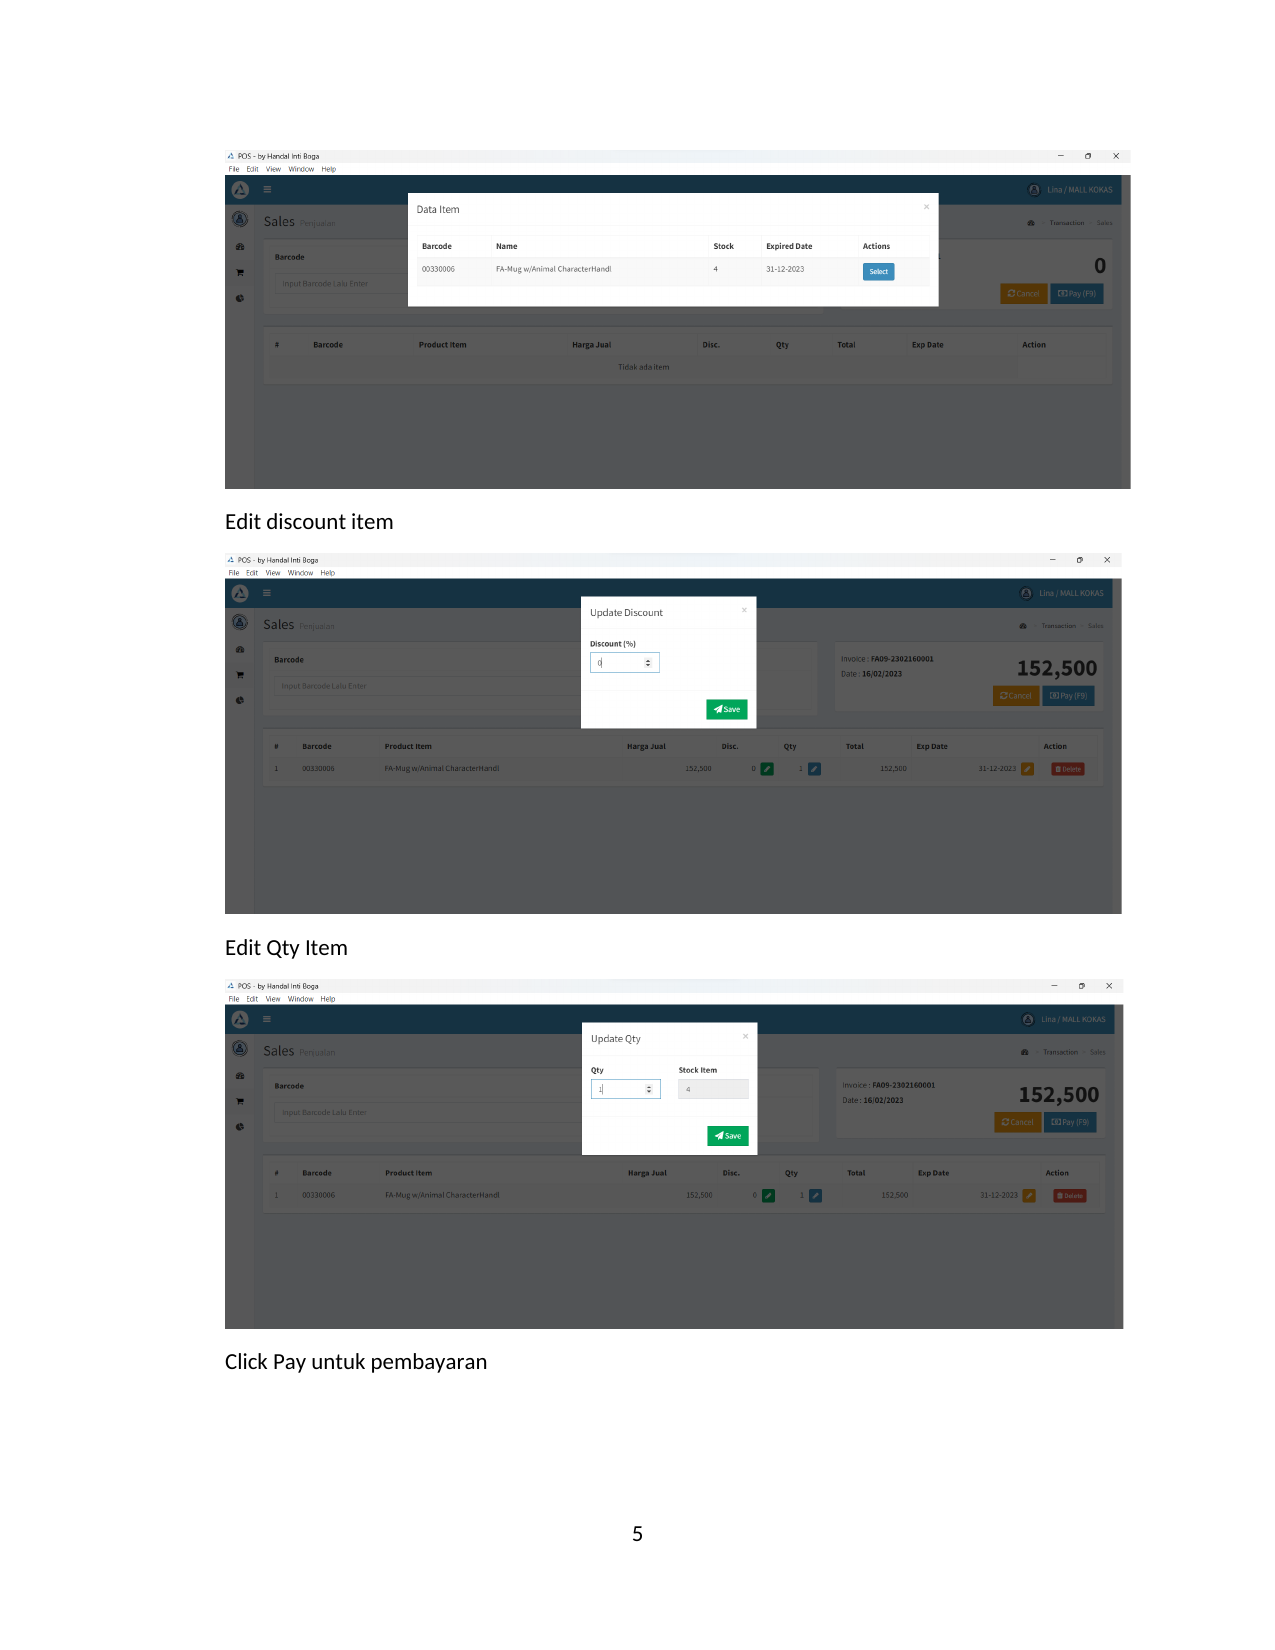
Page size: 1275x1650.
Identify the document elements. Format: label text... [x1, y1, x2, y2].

picture [225, 150, 1131, 489]
text Edit Qty Item [225, 933, 1125, 961]
picture [225, 553, 1122, 914]
text Click Pay untuk pembayaran [225, 1347, 1125, 1375]
text Edit discount item [225, 507, 1125, 535]
picture [225, 979, 1124, 1329]
